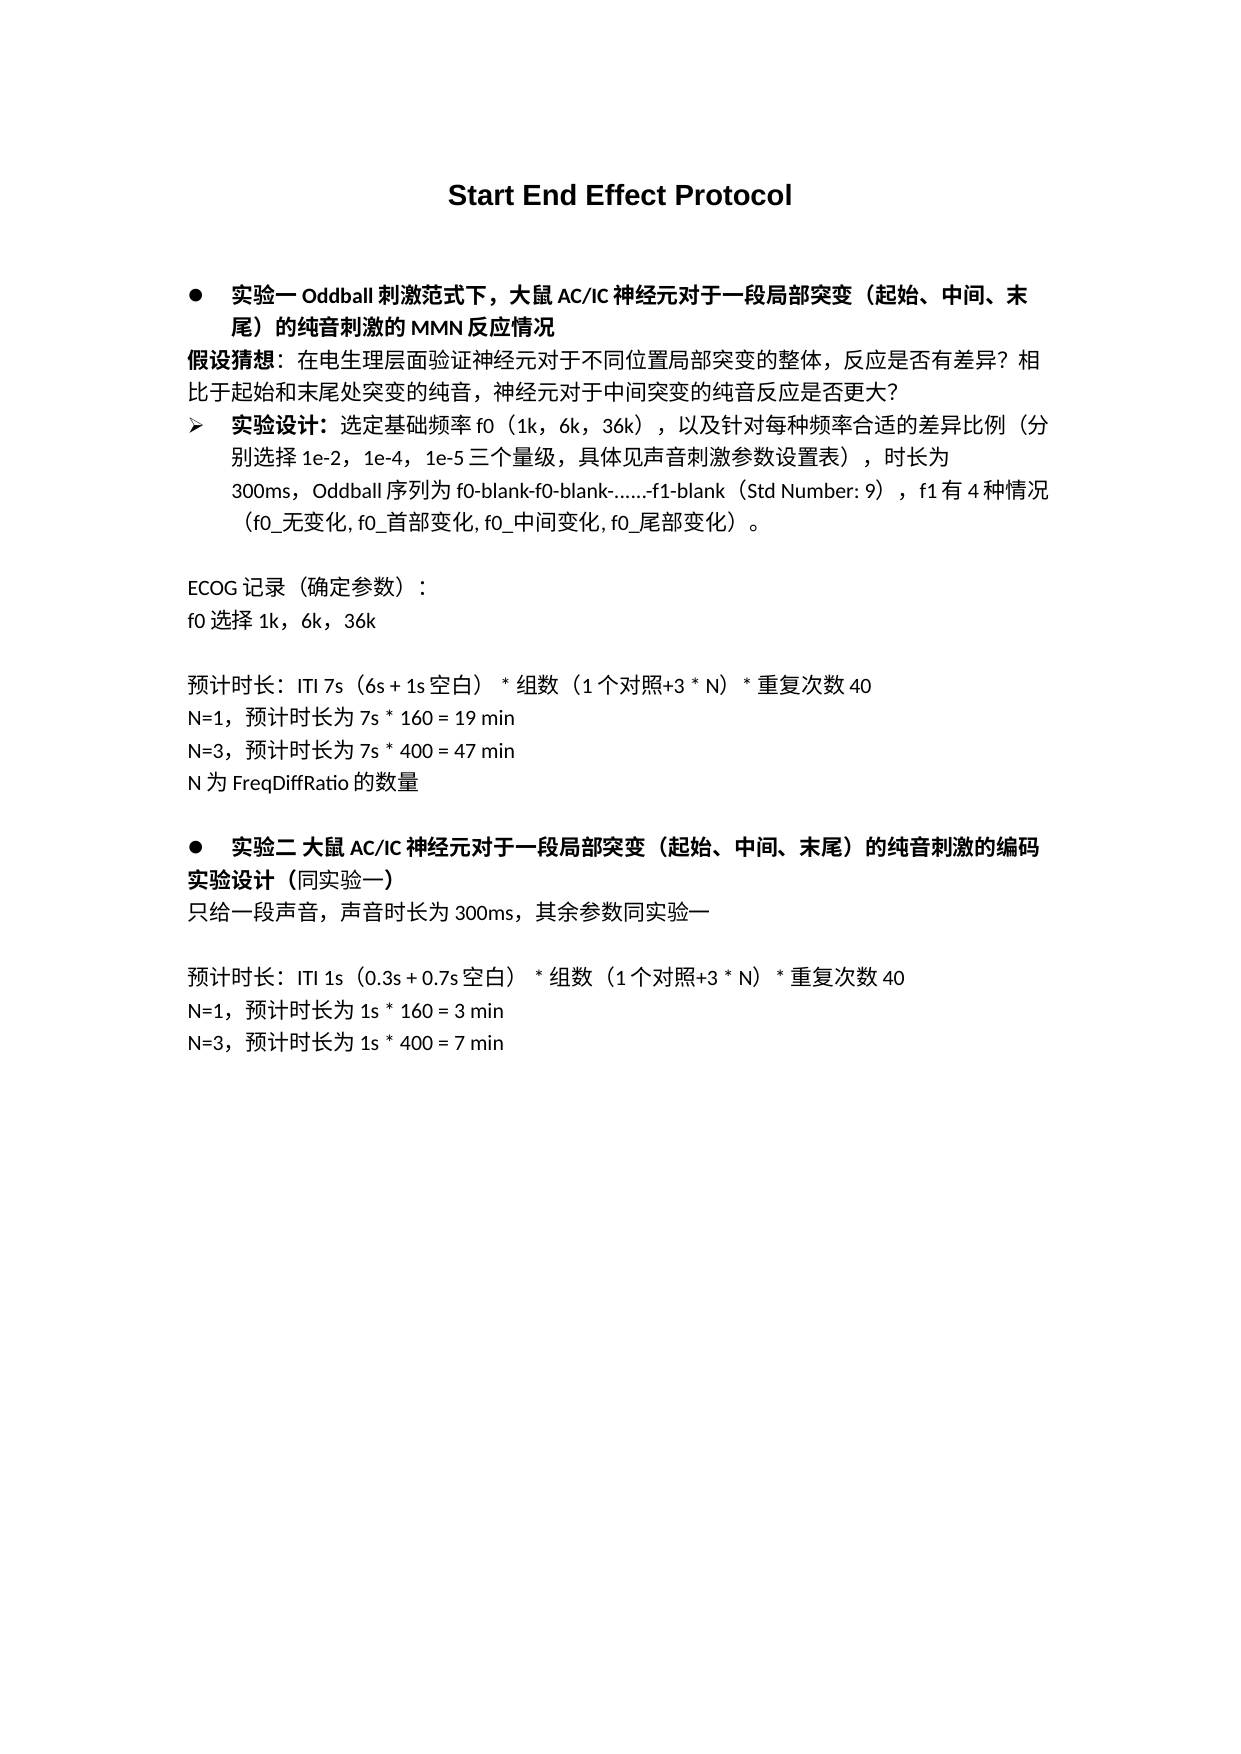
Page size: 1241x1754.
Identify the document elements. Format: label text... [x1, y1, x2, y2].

list 实验设计：选定基础频率f0（1k，6k，36k），以及针对每种频率合适的差异比例（分别选择1e-2，1e-4，1e-5三个量级，具体见声音刺激参数设置表），时长为300ms，Oddball序列为f0-blank-f0-blank-......-f1-blank（Std Number: 9），f1有4种情况（f0_无变化, f0_首部变化, f0_中间变化, f0_尾部变化）。 [187, 407, 1053, 537]
list 实验二 大鼠AC/IC神经元对于一段局部突变（起始、中间、末尾）的纯音刺激的编码 [187, 830, 1053, 862]
list 实验一 Oddball刺激范式下，大鼠AC/IC神经元对于一段局部突变（起始、中间、末尾）的纯音刺激的MMN反应情况 [187, 277, 1053, 342]
text 假设猜想：在电生理层面验证神经元对于不同位置局部突变的整体，反应是否有差异？相比于起始和末尾处突变的纯音，神经元对于中间突变的纯音反应是否更大？ [187, 342, 1053, 407]
text N=3，预计时长为7s * 400 = 47 min [187, 732, 1053, 765]
text N为FreqDiffRatio的数量 [187, 765, 1053, 797]
text f0选择1k，6k，36k [187, 602, 1053, 635]
text 只给一段声音，声音时长为300ms，其余参数同实验一 [187, 895, 1053, 927]
text N=1，预计时长为7s * 160 = 19 min [187, 700, 1053, 732]
text ECOG记录（确定参数）： [187, 570, 1053, 602]
text N=1，预计时长为1s * 160 = 3 min [187, 992, 1053, 1025]
text 实验设计（同实验一） [187, 862, 1053, 895]
text 预计时长：ITI 7s（6s + 1s空白） * 组数（1个对照+3 * N）* 重复次数40 [187, 667, 1053, 700]
text Start End Effect Protocol [187, 162, 1053, 227]
text 预计时长：ITI 1s（0.3s + 0.7s空白） * 组数（1个对照+3 * N）* 重复次数40 [187, 960, 1053, 992]
text N=3，预计时长为1s * 400 = 7 min [187, 1025, 1053, 1057]
